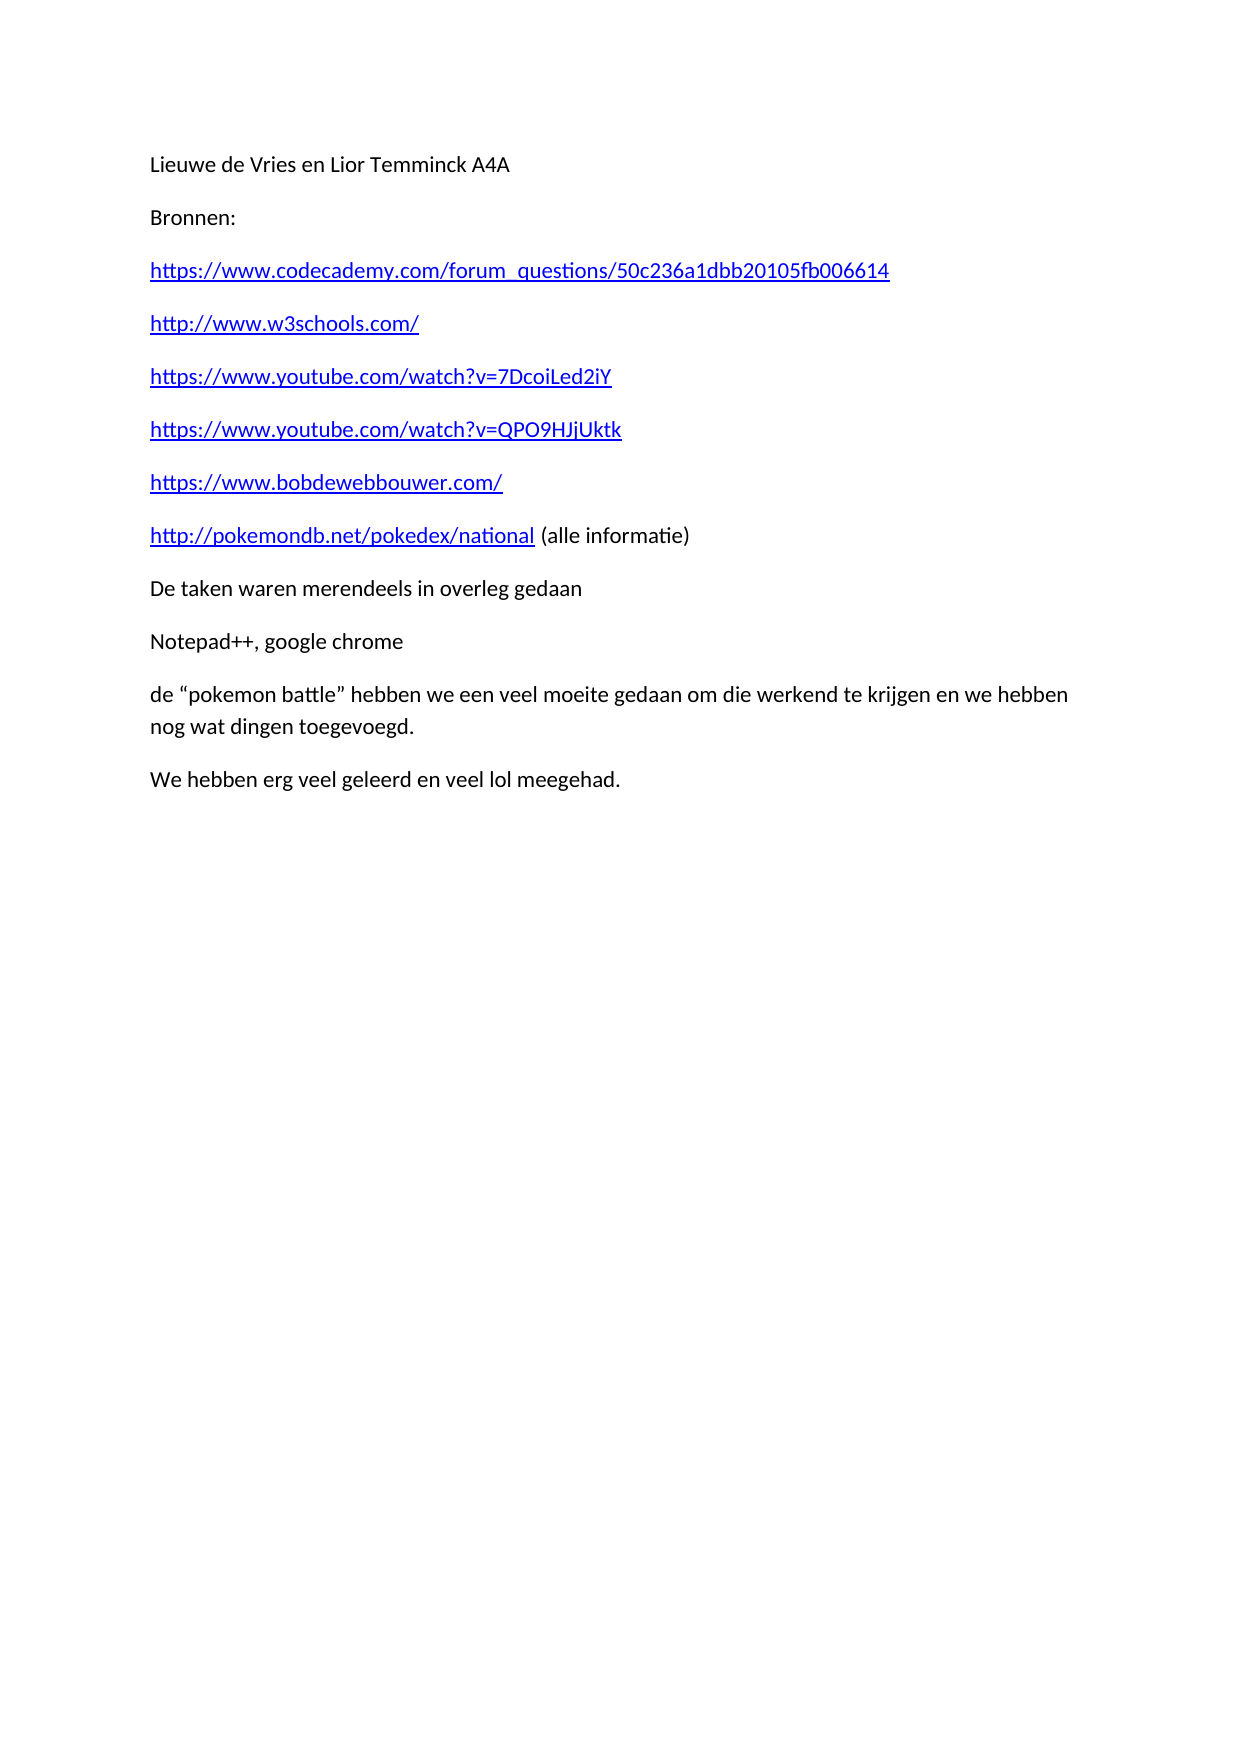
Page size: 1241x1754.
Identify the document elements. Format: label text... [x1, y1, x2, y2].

text Notepad++, google chrome [150, 627, 1090, 655]
text https://www.youtube.com/watch?v=7DcoiLed2iY [150, 362, 1090, 390]
text Bronnen: [150, 203, 1090, 231]
text https://www.bobdewebbouwer.com/ [150, 468, 1090, 496]
text We hebben erg veel geleerd en veel lol meegehad. [150, 765, 1090, 793]
text http://pokemondb.net/pokedex/national (alle informatie) [150, 521, 1090, 549]
text http://www.w3schools.com/ [150, 309, 1090, 337]
text De taken waren merendeels in overleg gedaan [150, 574, 1090, 602]
text https://www.youtube.com/watch?v=QPO9HJjUktk [150, 415, 1090, 443]
text https://www.codecademy.com/forum_questions/50c236a1dbb20105fb006614 [150, 256, 1090, 284]
text Lieuwe de Vries en Lior Temminck A4A [150, 150, 1090, 178]
text de “pokemon battle” hebben we een veel moeite gedaan om die werkend te krijgen en we hebben nog wat dingen toegevoegd. [150, 680, 1090, 740]
